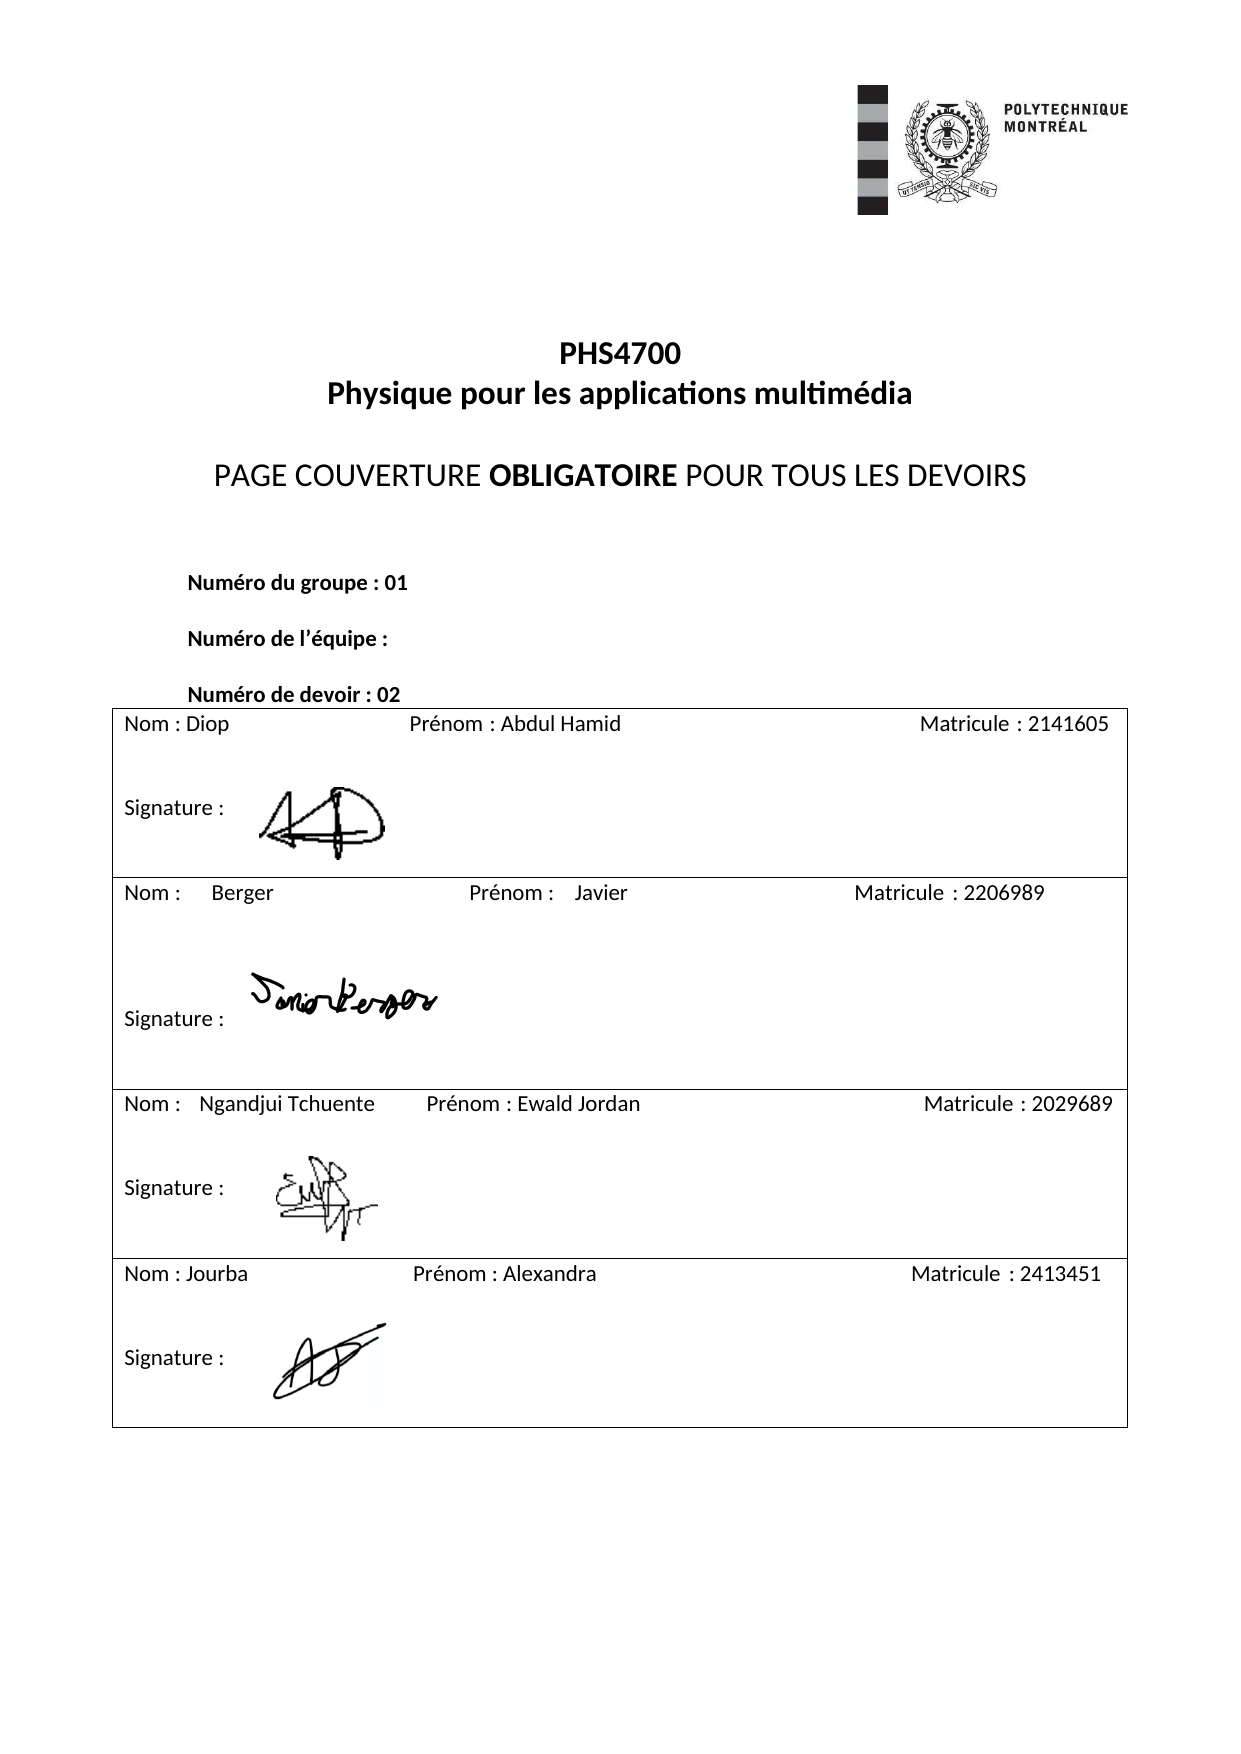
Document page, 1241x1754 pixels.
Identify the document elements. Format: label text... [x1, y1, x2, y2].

table_cell Nom : Jourba Prénom : Alexandra Matricule : 2413451 Signature : [113, 1259, 1127, 1427]
table_cell Nom : Ngandjui Tchuente Prénom : Ewald Jordan Matricule : 2029689 Signature : [113, 1090, 1127, 1258]
text Numéro de devoir : 02 [112, 680, 1128, 708]
text Numéro du groupe : 01 [112, 568, 1128, 596]
text Numéro de l’équipe : [112, 624, 1128, 652]
picture [259, 787, 385, 860]
text PAGE COUVERTURE OBLIGATOIRE POUR TOUS LES DEVOIRS [112, 454, 1128, 494]
picture [276, 1156, 378, 1241]
text PHS4700 [112, 332, 1128, 372]
picture [234, 962, 442, 1027]
table_cell Nom : Berger Prénom : Javier Matricule : 2206989 Signature : [113, 878, 1127, 1088]
text Physique pour les applications multimédia [112, 372, 1128, 413]
table_header Nom : Diop Prénom : Abdul Hamid Matricule : 2141605 Signature : [113, 709, 1127, 877]
picture [262, 1318, 392, 1406]
picture [857, 85, 1128, 215]
